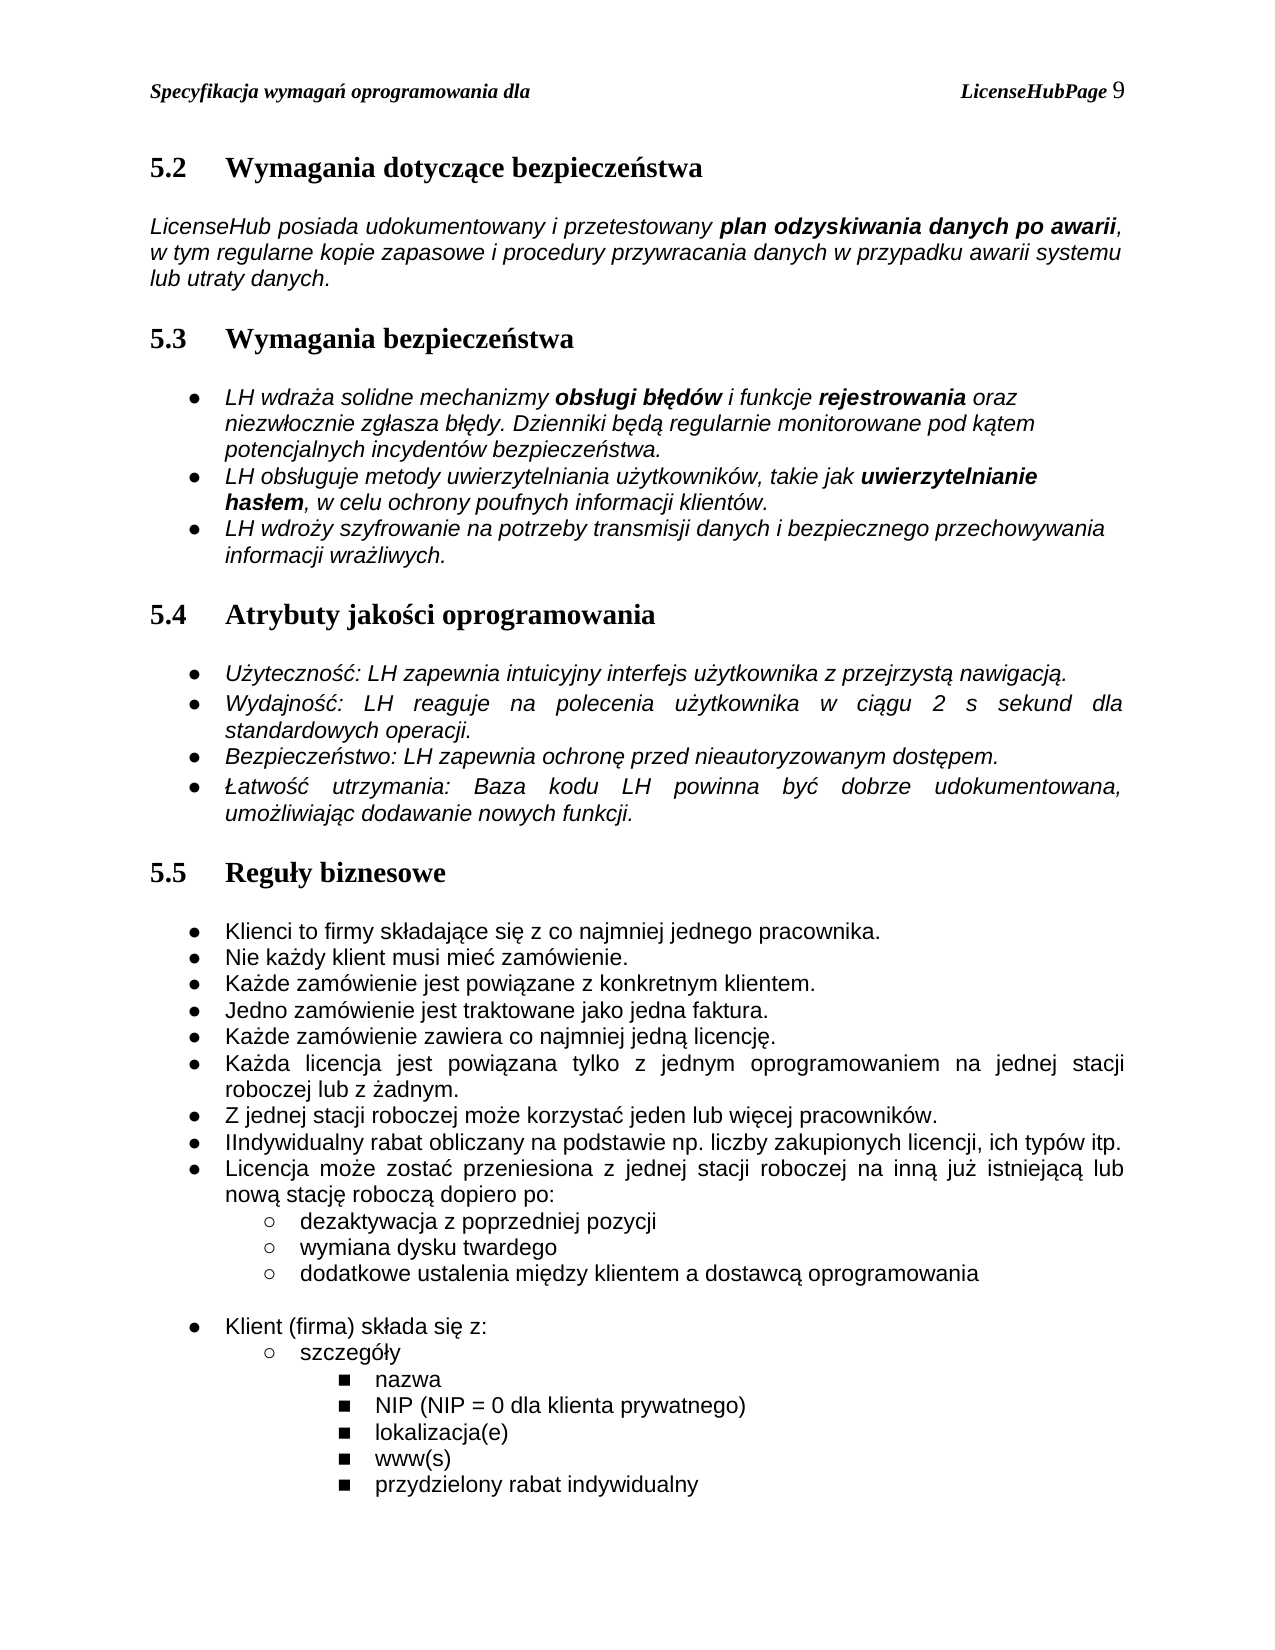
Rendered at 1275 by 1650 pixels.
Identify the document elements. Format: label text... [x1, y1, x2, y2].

list Każde zamówienie zawiera co najmniej jedną licencję. [187, 1023, 1125, 1049]
list Klient (firma) składa się z: [187, 1313, 1125, 1339]
list Licencja może zostać przeniesiona z jednej stacji roboczej na inną już istniejącą lub nową stację roboczą dopiero po: [187, 1155, 1125, 1208]
subtitle Bezpieczeństwo: LH zapewnia ochronę przed nieautoryzowanym dostępem. [187, 743, 1125, 769]
list nazwa [337, 1366, 1125, 1392]
list IIndywidualny rabat obliczany na podstawie np. liczby zakupionych licencji, ich typów itp. [187, 1128, 1125, 1155]
list Jedno zamówienie jest traktowane jako jedna faktura. [187, 997, 1125, 1023]
subtitle Wymagania dotyczące bezpieczeństwa [150, 150, 1125, 183]
text LicenseHub posiada udokumentowany i przetestowany plan odzyskiwania danych po awarii, w tym regularne kopie zapasowe i procedury przywracania danych w przypadku awarii systemu lub utraty danych. [150, 213, 1125, 292]
list Klienci to firmy składające się z co najmniej jednego pracownika. [187, 918, 1125, 944]
list lokalizacja(e) [337, 1418, 1125, 1445]
list LH obsługuje metody uwierzytelniania użytkowników, takie jak uwierzytelnianie hasłem, w celu ochrony poufnych informacji klientów. [187, 463, 1125, 515]
list Z jednej stacji roboczej może korzystać jeden lub więcej pracowników. [187, 1102, 1125, 1128]
list NIP (NIP = 0 dla klienta prywatnego) [337, 1392, 1125, 1418]
list Każda licencja jest powiązana tylko z jednym oprogramowaniem na jednej stacji roboczej lub z żadnym. [187, 1049, 1125, 1102]
subtitle Wymagania bezpieczeństwa [150, 321, 1125, 354]
list LH wdraża solidne mechanizmy obsługi błędów i funkcje rejestrowania oraz niezwłocznie zgłasza błędy. Dzienniki będą regularnie monitorowane pod kątem potencjalnych incydentów bezpieczeństwa. [187, 384, 1125, 463]
list www(s) [337, 1445, 1125, 1471]
subtitle Reguły biznesowe [150, 855, 1125, 888]
list szczegóły [262, 1339, 1125, 1366]
list dodatkowe ustalenia między klientem a dostawcą oprogramowania [262, 1260, 1125, 1287]
subtitle Łatwość utrzymania: Baza kodu LH powinna być dobrze udokumentowana, umożliwiając dodawanie nowych funkcji. [187, 773, 1125, 826]
subtitle Atrybuty jakości oprogramowania [150, 597, 1125, 631]
list LH wdroży szyfrowanie na potrzeby transmisji danych i bezpiecznego przechowywania informacji wrażliwych. [187, 515, 1125, 568]
list dezaktywacja z poprzedniej pozycji [262, 1208, 1125, 1234]
subtitle Użyteczność: LH zapewnia intuicyjny interfejs użytkownika z przejrzystą nawigacją. [187, 660, 1125, 686]
subtitle Wydajność: LH reaguje na polecenia użytkownika w ciągu 2 s sekund dla standardowych operacji. [187, 690, 1125, 743]
list Nie każdy klient musi mieć zamówienie. [187, 944, 1125, 970]
list Każde zamówienie jest powiązane z konkretnym klientem. [187, 970, 1125, 997]
list wymiana dysku twardego [262, 1234, 1125, 1260]
list przydzielony rabat indywidualny [337, 1471, 1125, 1497]
